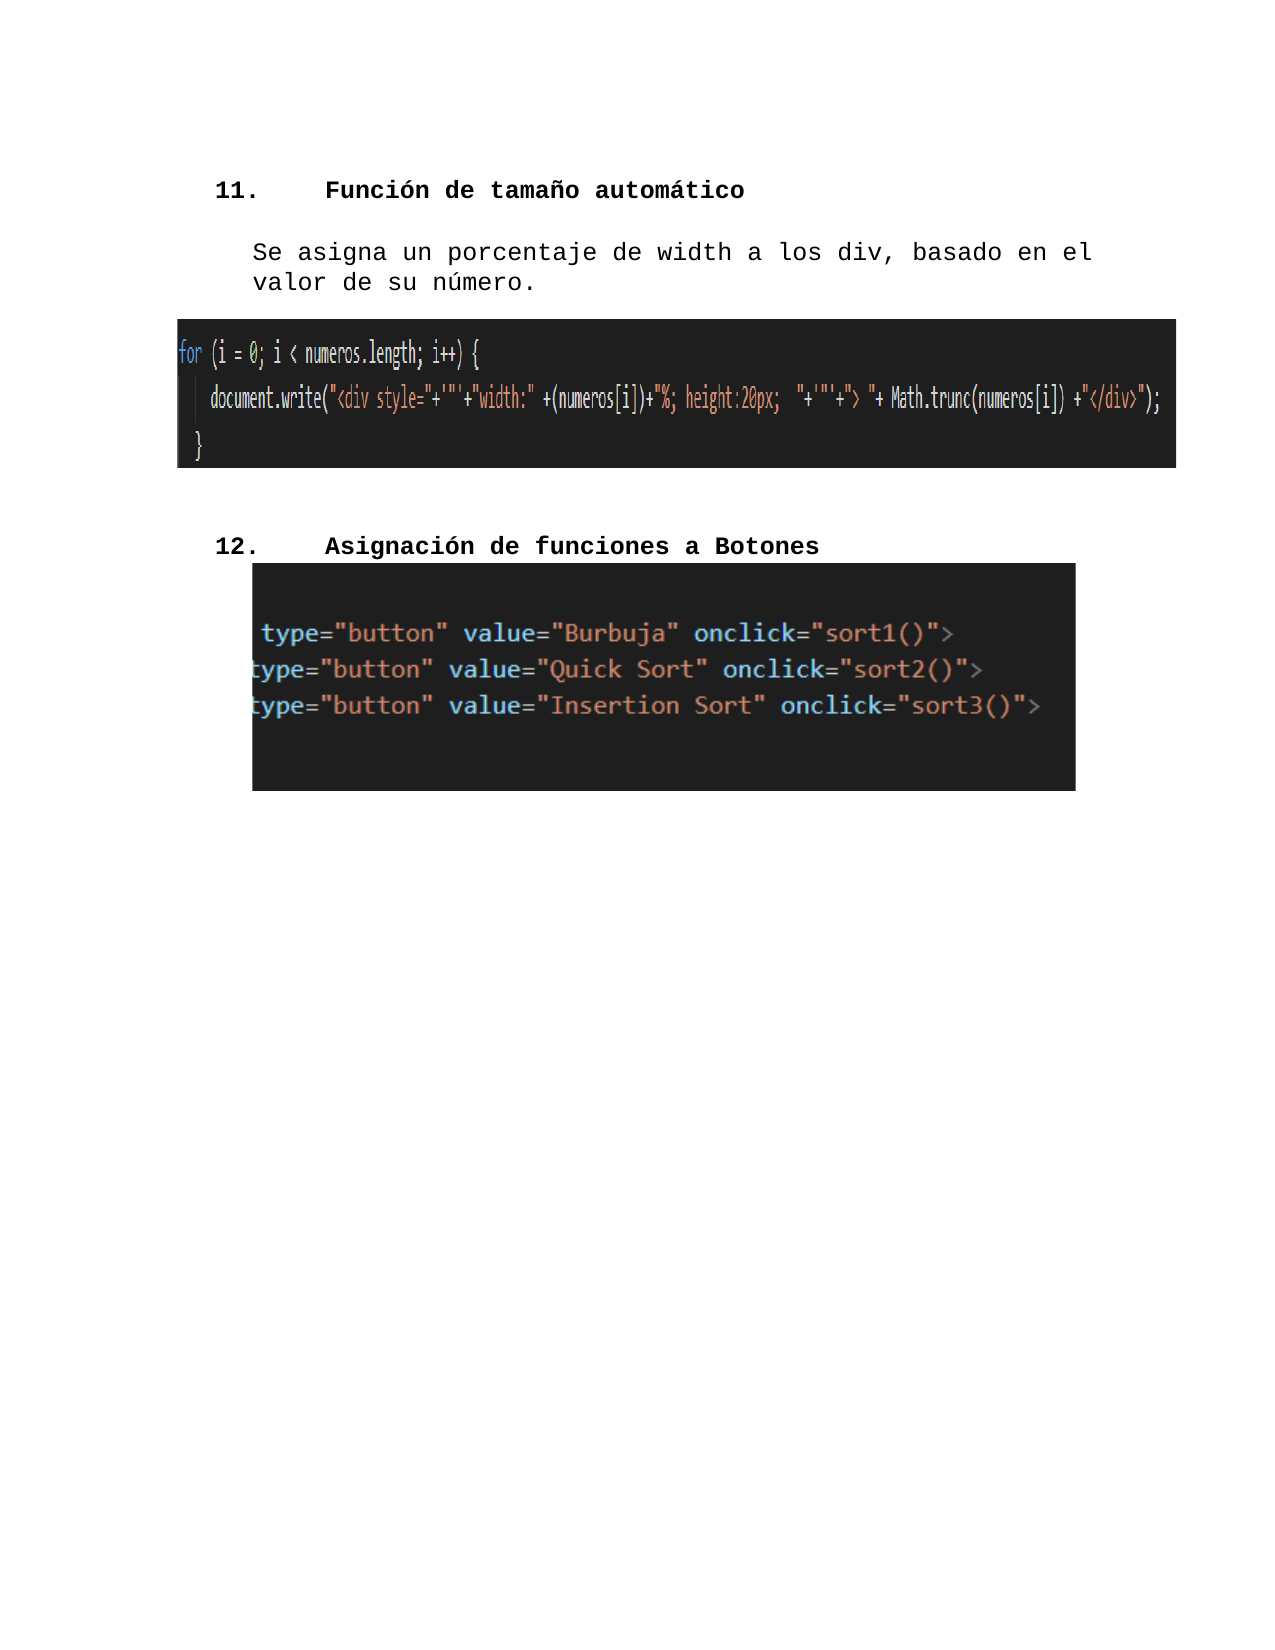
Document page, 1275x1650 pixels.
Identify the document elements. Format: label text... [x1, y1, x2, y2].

picture [252, 563, 1076, 791]
list Función de tamaño automático [215, 178, 1098, 206]
picture [177, 319, 1177, 468]
list Asignación de funciones a Botones [215, 533, 1098, 562]
list Se asigna un porcentaje de width a los div, basado en el valor de su número. [252, 239, 1098, 298]
